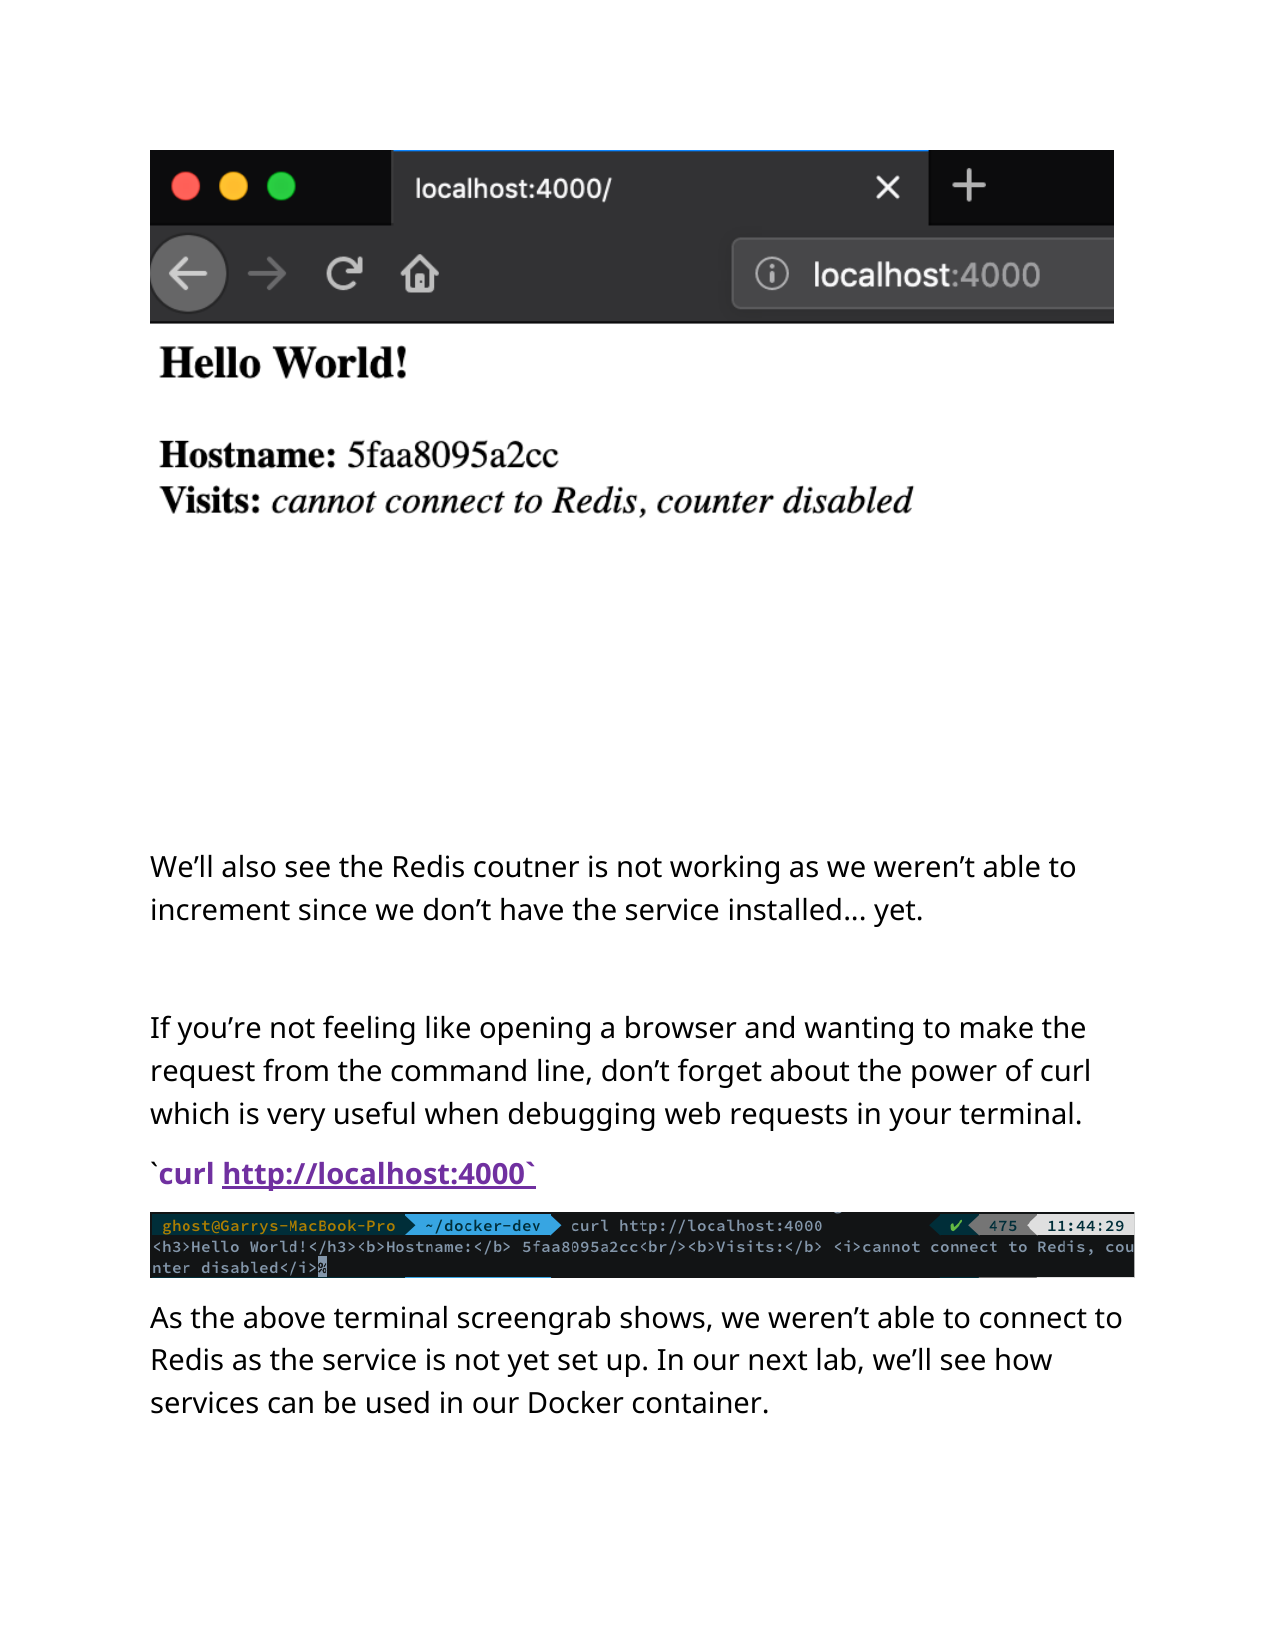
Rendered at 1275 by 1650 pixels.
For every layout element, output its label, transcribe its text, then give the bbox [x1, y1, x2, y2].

text `curl http://localhost:4000` [150, 1153, 1125, 1193]
text As the above terminal screengrab shows, we weren’t able to connect to Redis as the service is not yet set up. In our next lab, we’ll see how services can be used in our Docker container. [150, 1297, 1125, 1422]
picture [150, 1212, 1135, 1278]
picture [150, 150, 1114, 843]
text If you’re not feeling like opening a browser and wanting to make the request from the command line, don’t forget about the power of curl which is very useful when debugging web requests in your terminal. [150, 1008, 1125, 1133]
